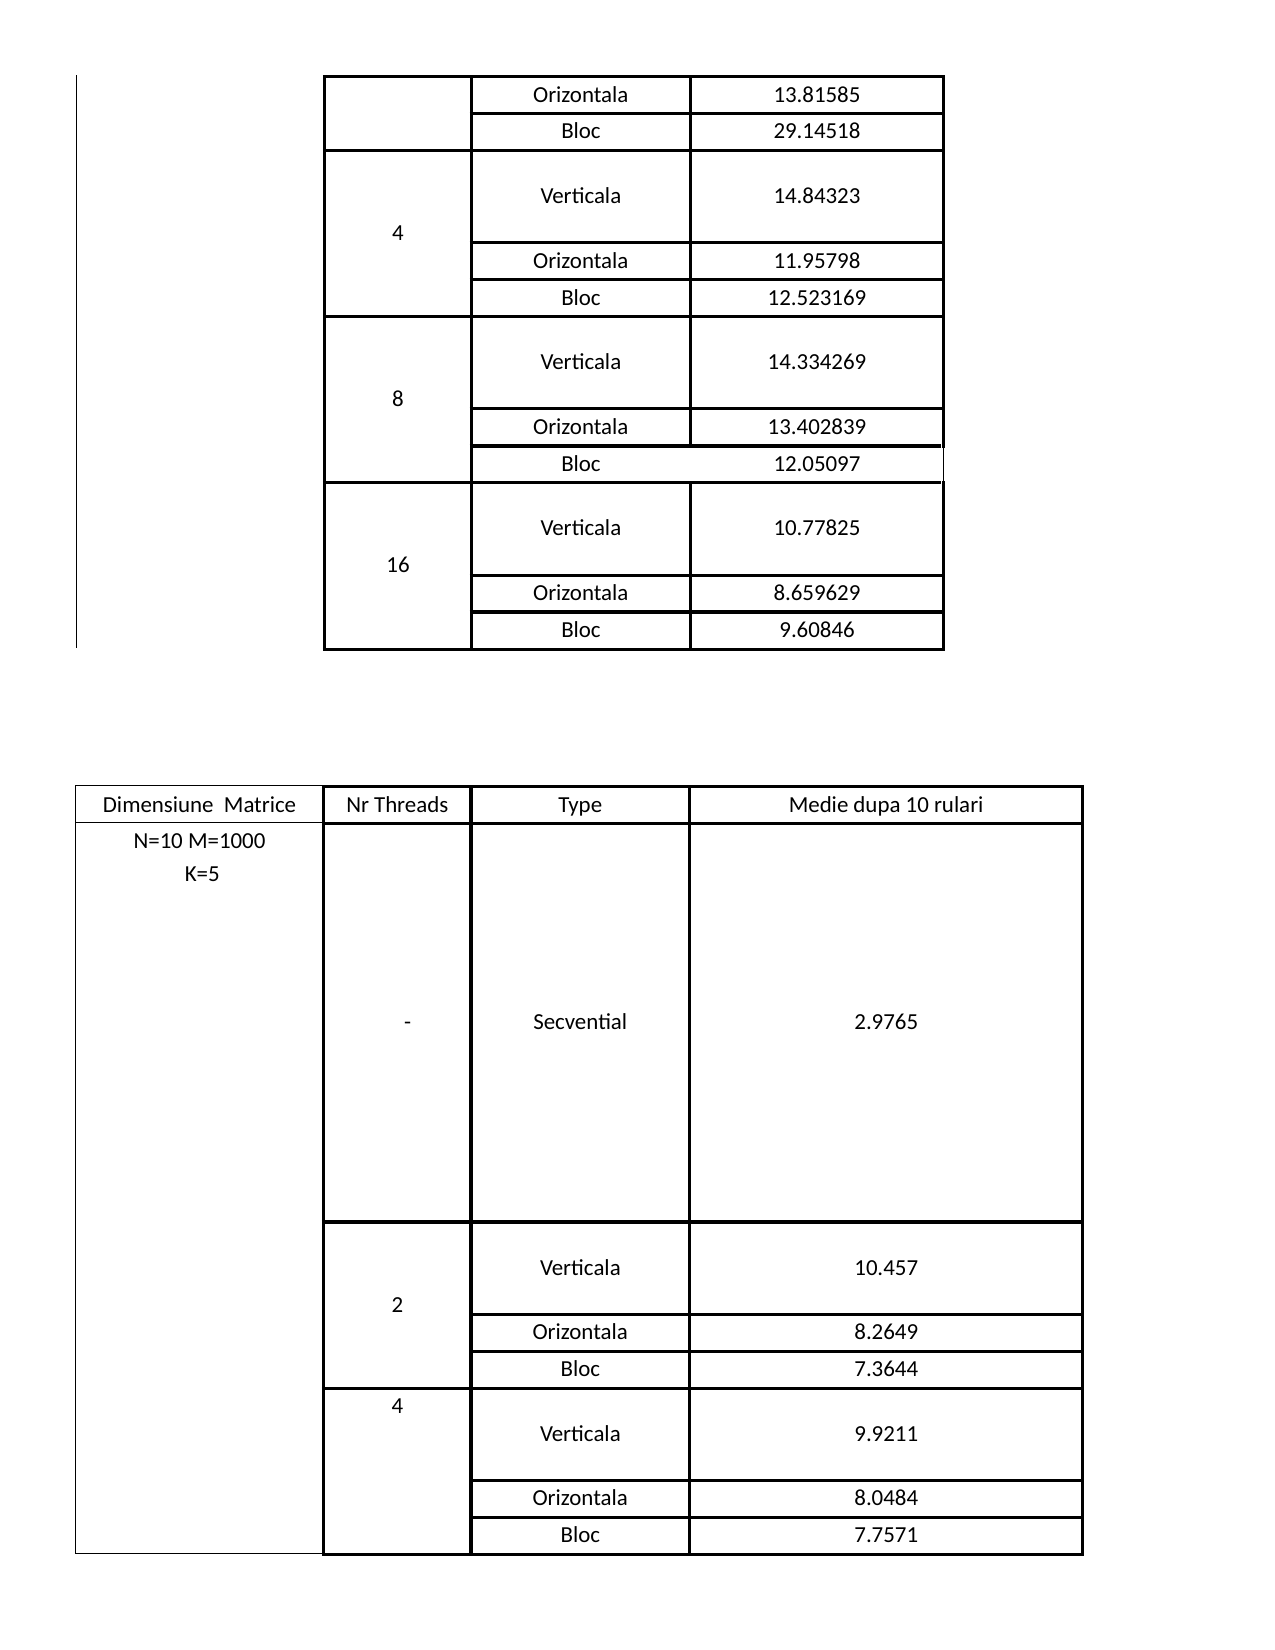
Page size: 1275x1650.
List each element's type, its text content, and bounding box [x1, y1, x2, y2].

table_cell 10.457 [691, 1224, 1081, 1313]
table_cell Orizontala [473, 410, 689, 444]
table_cell 7.7571 [691, 1519, 1081, 1553]
table_cell Orizontala [473, 1316, 688, 1349]
table_cell 12.523169 [692, 281, 942, 315]
table_cell Bloc [473, 614, 689, 647]
table_cell 8.0484 [691, 1482, 1081, 1516]
table_cell Verticala [473, 318, 689, 407]
table_cell Orizontala [473, 577, 689, 610]
table_cell Bloc [473, 115, 689, 149]
table_cell 9.9211 [691, 1390, 1081, 1479]
table_cell 4 [326, 152, 470, 315]
table_cell Bloc [473, 448, 690, 481]
table_cell 9.60846 [692, 614, 942, 647]
table_cell Verticala [473, 1224, 688, 1313]
table_cell Orizontala [473, 78, 689, 112]
table_cell 2 [325, 1224, 469, 1387]
table_cell 14.84323 [692, 152, 942, 241]
table_cell 8.2649 [691, 1316, 1081, 1349]
table_cell Bloc [473, 1353, 688, 1387]
table_cell 13.402839 [692, 410, 942, 444]
table_cell 10.77825 [692, 481, 942, 573]
table_cell - [325, 825, 469, 1220]
table_cell 16 [326, 484, 470, 647]
table_cell 11.95798 [692, 244, 942, 278]
table_cell Verticala [473, 152, 689, 241]
table_cell 4 [325, 1390, 469, 1553]
table_cell 13.81585 [692, 78, 942, 112]
table_header Medie dupa 10 rulari [691, 788, 1081, 822]
table_cell Verticala [473, 1390, 688, 1479]
table_cell Orizontala [473, 244, 689, 278]
table_cell N=10 M=1000 K=5 [76, 823, 322, 1553]
table_cell 2 [326, 78, 470, 149]
table_cell 14.334269 [692, 318, 942, 407]
table_cell Secvential [473, 825, 688, 1220]
table_cell Orizontala [473, 1482, 688, 1516]
table_cell 2.9765 [691, 825, 1081, 1220]
table_header Type [473, 788, 688, 822]
table_cell Bloc [473, 281, 689, 315]
table_cell 29.14518 [692, 115, 942, 149]
table_header Nr Threads [325, 788, 469, 822]
table_cell Bloc [473, 1519, 688, 1553]
table_cell 8 [326, 318, 470, 481]
table_header Dimensiune Matrice [76, 786, 322, 822]
table_cell Verticala [473, 484, 689, 573]
table_cell 7.3644 [691, 1353, 1081, 1387]
table_cell 12.05097 [690, 444, 943, 481]
table_cell 8.659629 [692, 577, 942, 610]
